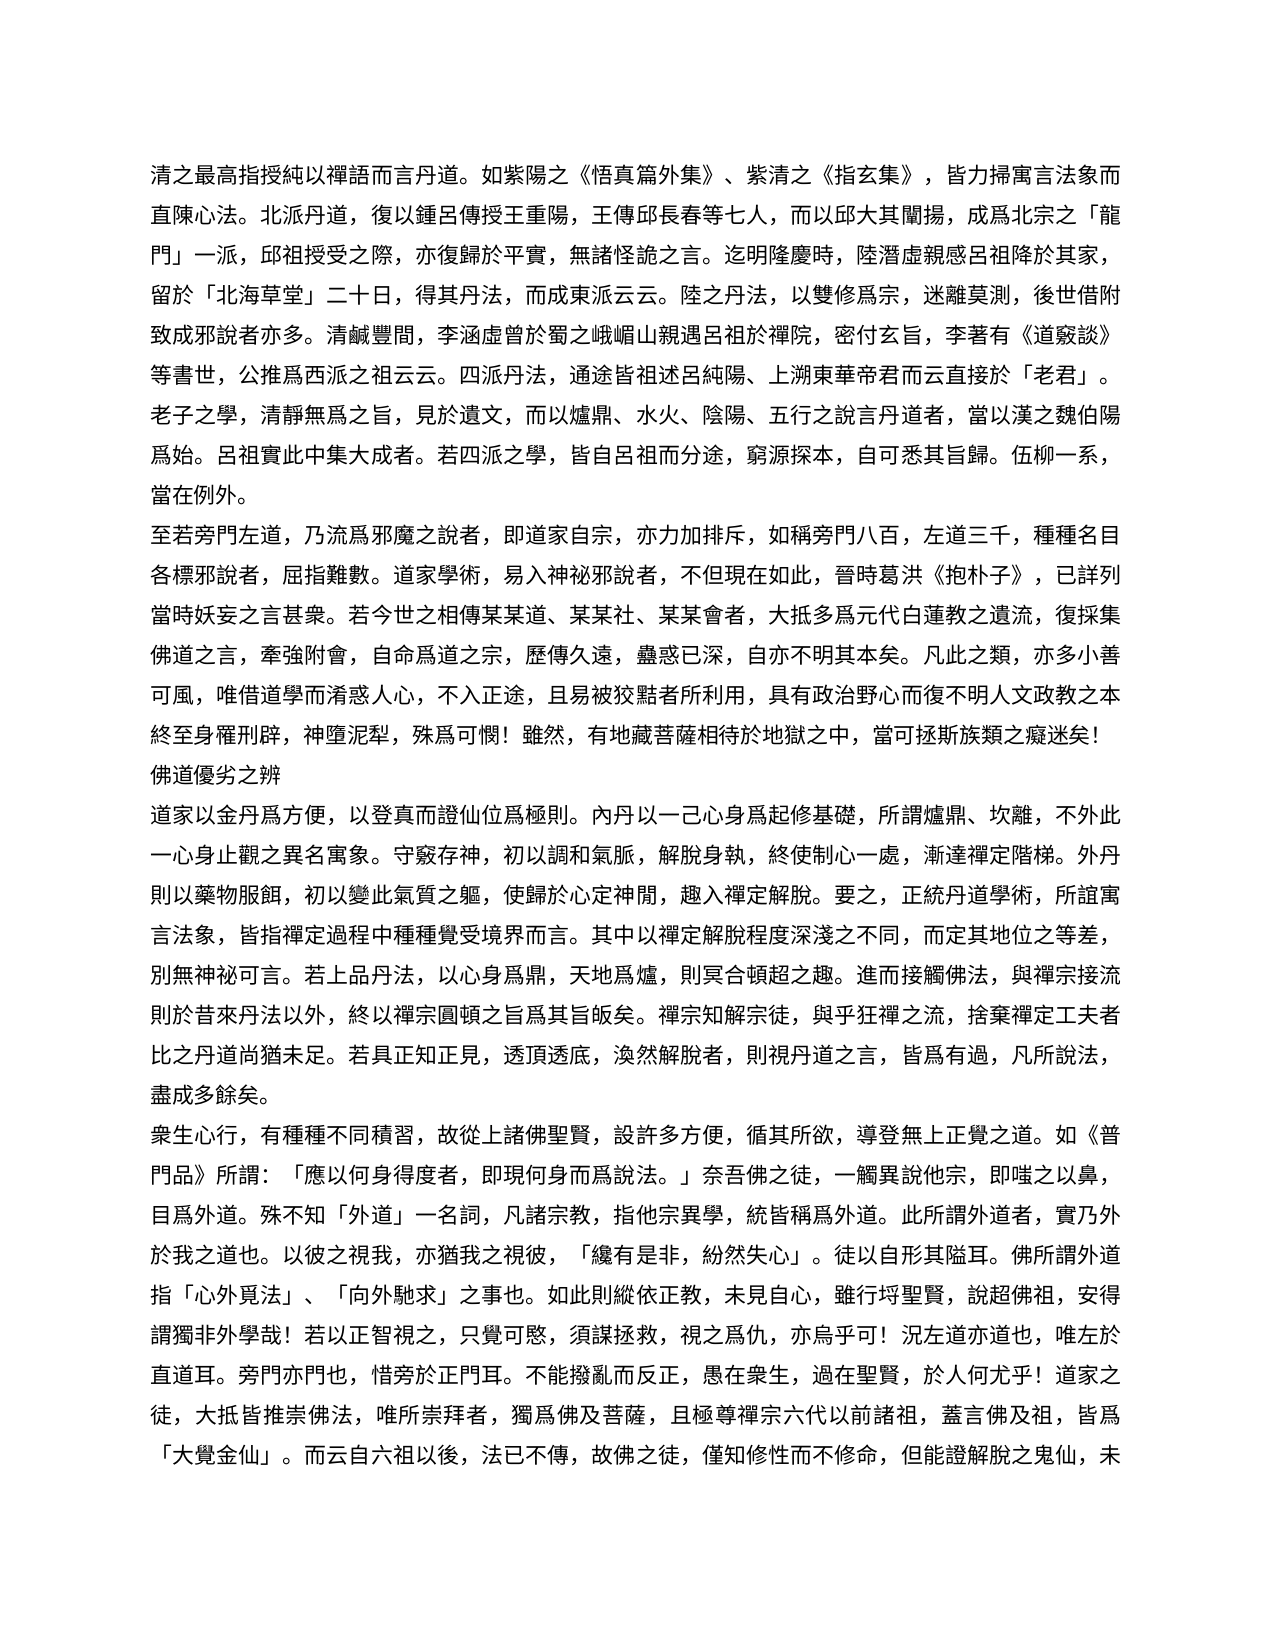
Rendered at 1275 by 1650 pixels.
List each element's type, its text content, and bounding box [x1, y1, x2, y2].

text 佛道優劣之辨 [150, 750, 1125, 790]
text 道家以金丹爲方便，以登真而證仙位爲極則。內丹以一己心身爲起修基礎，所謂爐鼎、坎離，不外此一心身止觀之異名寓象。守竅存神，初以調和氣脈，解脫身執，終使制心一處，漸達禪定階梯。外丹則以藥物服餌，初以變此氣質之軀，使歸於心定神閒，趣入禪定解脫。要之，正統丹道學術，所誼寓言法象，皆指禪定過程中種種覺受境界而言。其中以禪定解脫程度深淺之不同，而定其地位之等差，別無神祕可言。若上品丹法，以心身爲鼎，天地爲爐，則冥合頓超之趣。進而接觸佛法，與禪宗接流，則於昔來丹法以外，終以禪宗圓頓之旨爲其旨皈矣。禪宗知解宗徒，與乎狂禪之流，捨棄禪定工夫者，比之丹道尚猶未足。若具正知正見，透頂透底，渙然解脫者，則視丹道之言，皆爲有過，凡所說法，盡成多餘矣。 [150, 790, 1125, 1110]
text 至若旁門左道，乃流爲邪魔之說者，即道家自宗，亦力加排斥，如稱旁門八百，左道三千，種種名目，各標邪說者，屈指難數。道家學術，易入神祕邪說者，不但現在如此，晉時葛洪《抱朴子》，已詳列當時妖妄之言甚衆。若今世之相傳某某道、某某社、某某會者，大抵多爲元代白蓮教之遺流，復採集佛道之言，牽強附會，自命爲道之宗，歷傳久遠，蠱惑已深，自亦不明其本矣。凡此之類，亦多小善可風，唯借道學而淆惑人心，不入正途，且易被狡黠者所利用，具有政治野心而復不明人文政教之本，終至身罹刑辟，神墮泥犁，殊爲可憫！雖然，有地藏菩薩相待於地獄之中，當可拯斯族類之癡迷矣！ [150, 510, 1125, 750]
